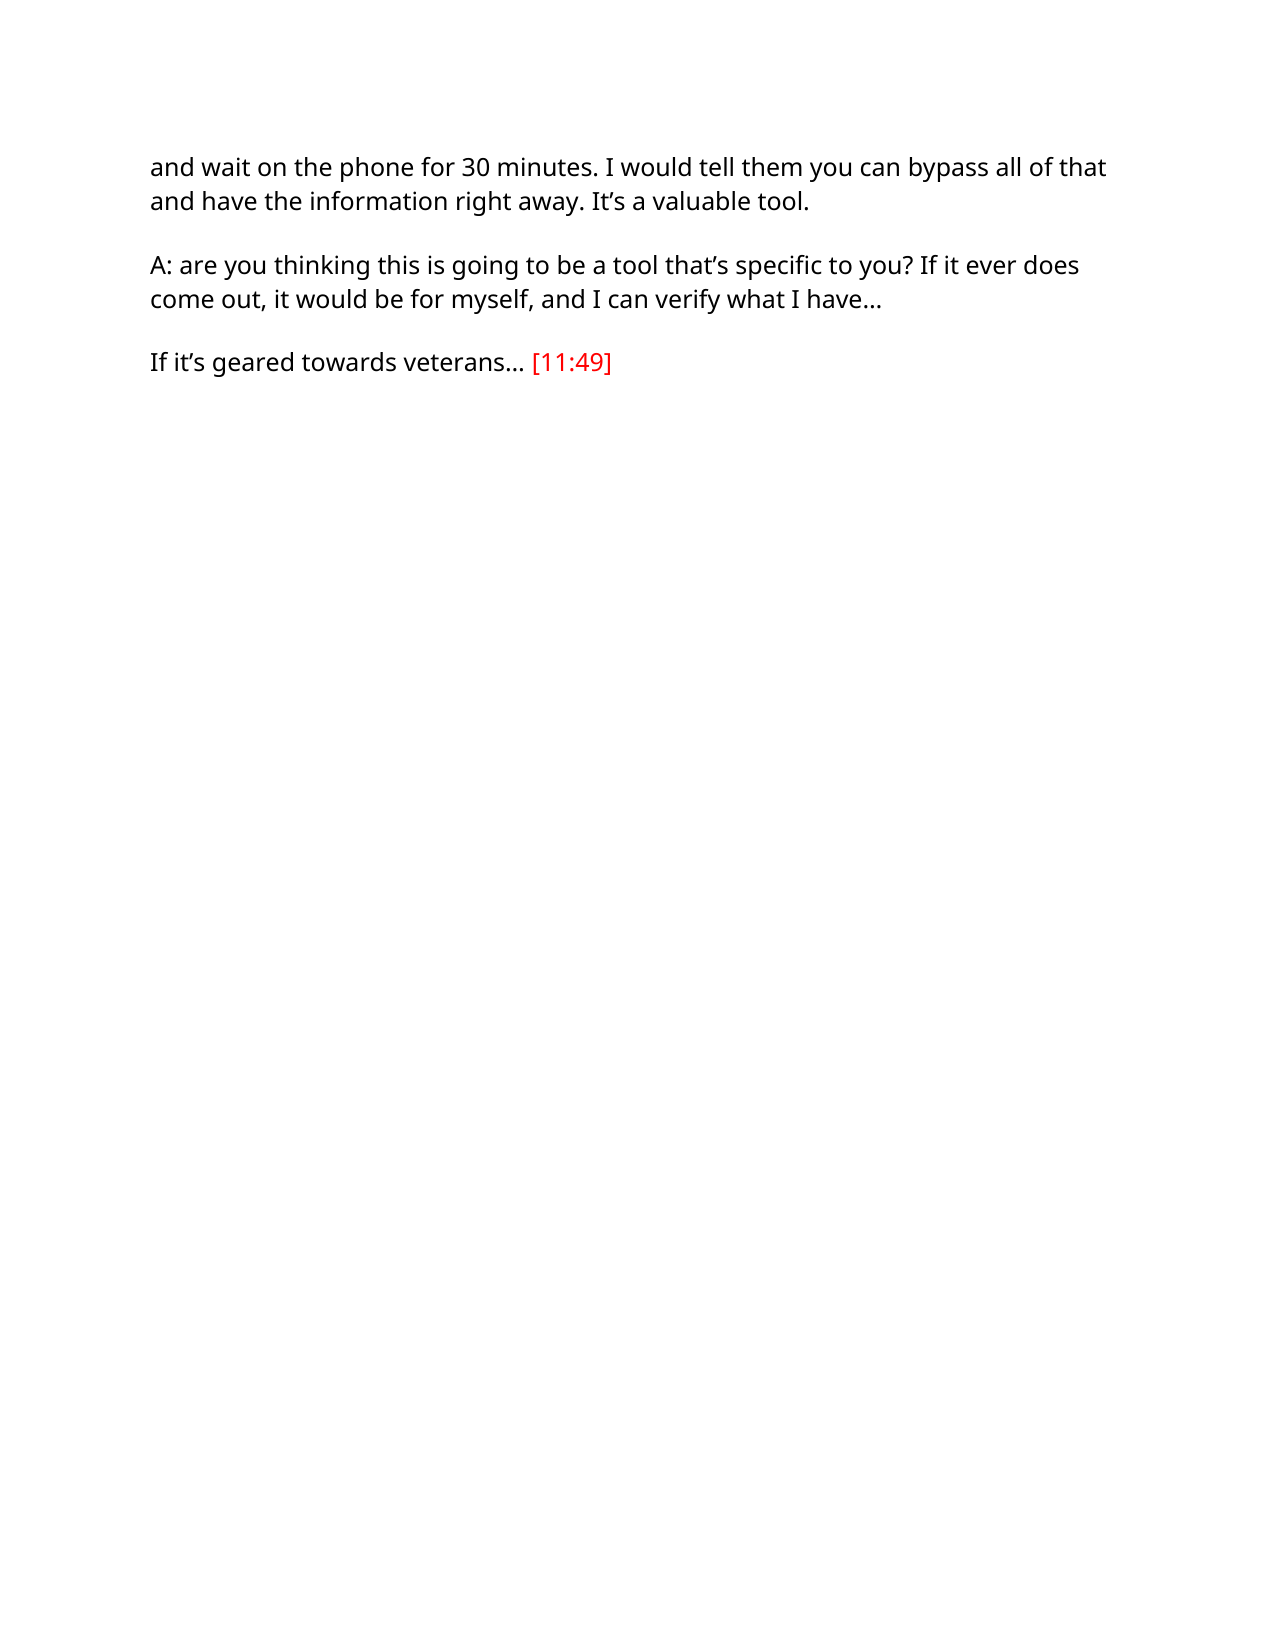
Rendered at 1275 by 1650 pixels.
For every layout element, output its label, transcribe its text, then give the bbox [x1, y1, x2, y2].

text A: are you thinking this is going to be a tool that’s specific to you? If it ever does come out, it would be for myself, and I can verify what I have… [150, 247, 1125, 315]
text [150, 150, 1125, 218]
text If it’s geared towards veterans… [11:49] [150, 344, 1125, 379]
